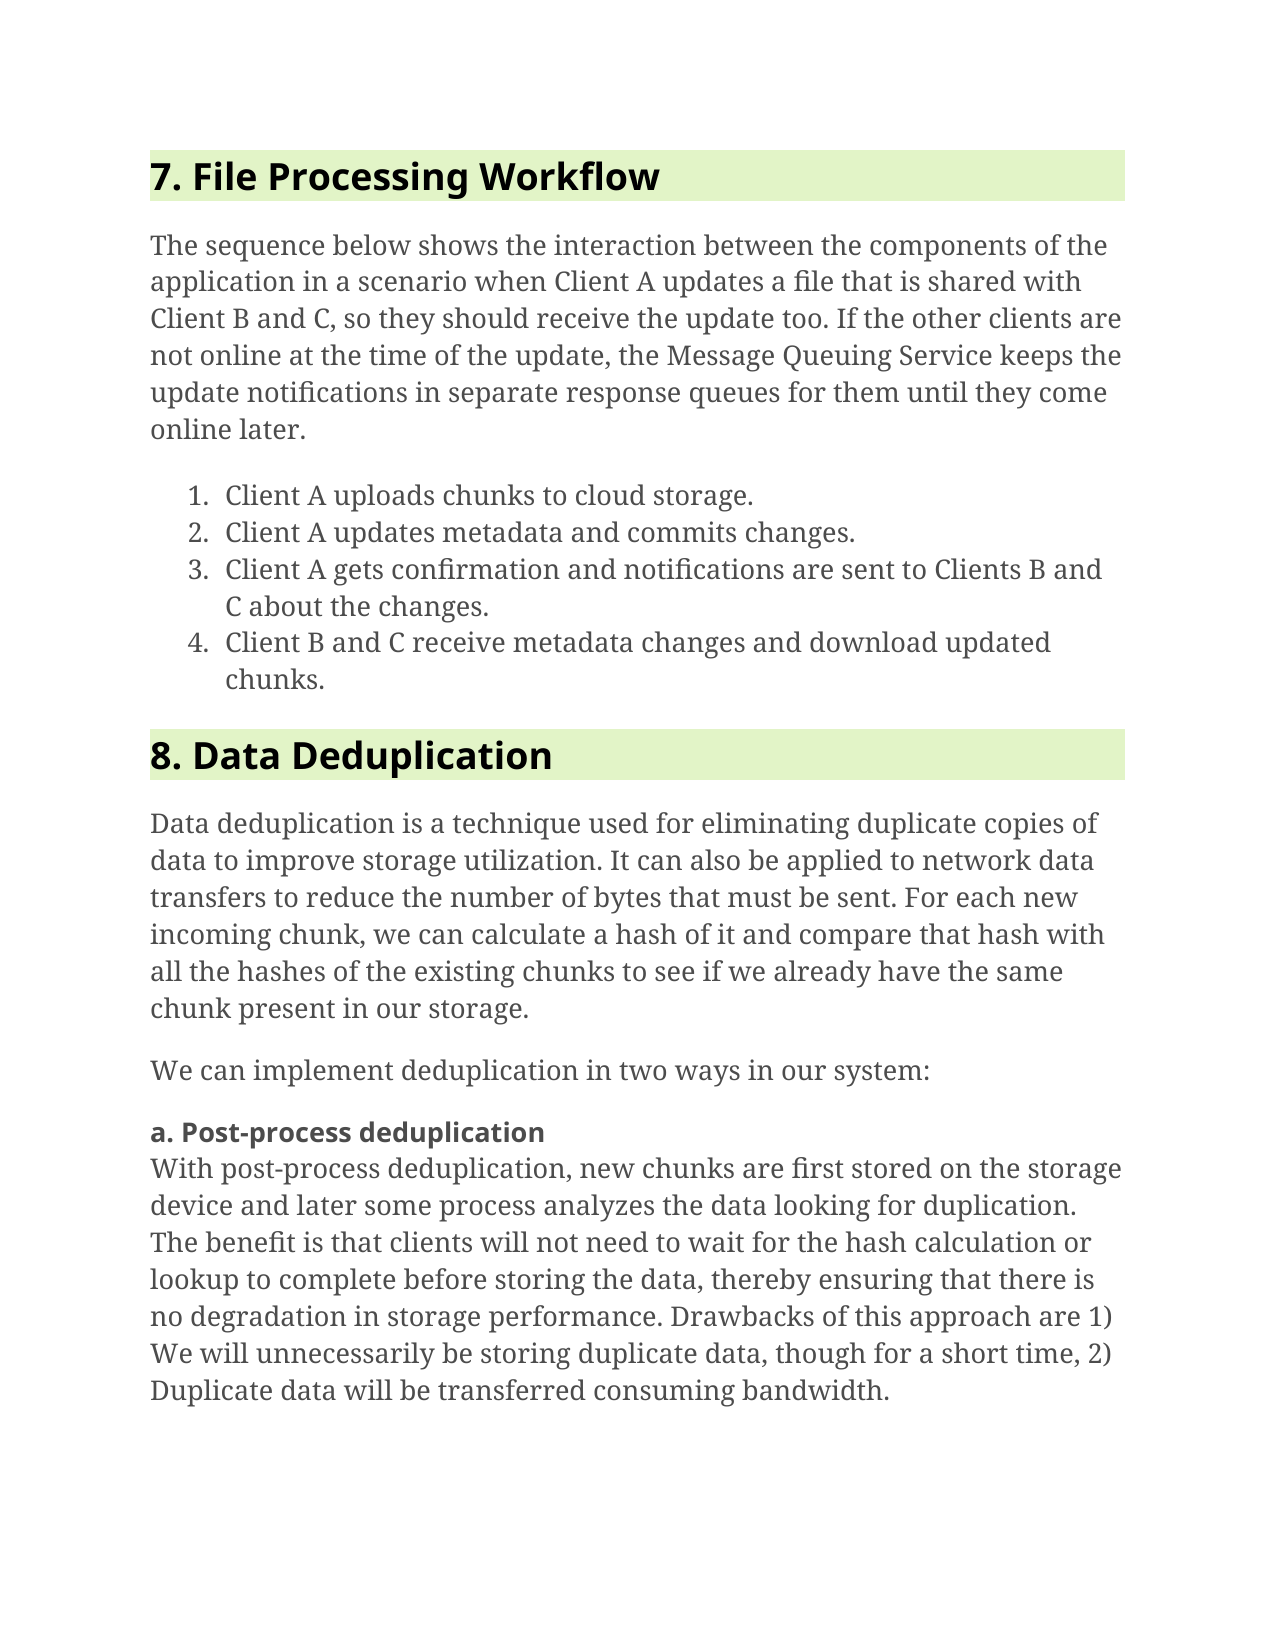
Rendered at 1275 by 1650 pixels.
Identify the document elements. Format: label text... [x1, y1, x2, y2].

text We can implement deduplication in two ways in our system: [150, 1051, 1125, 1088]
text Data deduplication is a technique used for eliminating duplicate copies of data to improve storage utilization. It can also be applied to network data transfers to reduce the number of bytes that must be sent. For each new incoming chunk, we can calculate a hash of it and compare that hash with all the hashes of the existing chunks to see if we already have the same chunk present in our storage. [150, 805, 1125, 1026]
list Client B and C receive metadata changes and download updated chunks. [187, 624, 1125, 698]
text a. Post-process deduplication With post-process deduplication, new chunks are first stored on the storage device and later some process analyzes the data looking for duplication. The benefit is that clients will not need to wait for the hash calculation or lookup to complete before storing the data, thereby ensuring that there is no degradation in storage performance. Drawbacks of this approach are 1) We will unnecessarily be storing duplicate data, though for a short time, 2) Duplicate data will be transferred consuming bandwidth. [150, 1113, 1125, 1408]
list Client A updates metadata and commits changes. [187, 513, 1125, 550]
list Client A uploads chunks to cloud storage. [187, 476, 1125, 513]
list Client A gets confirmation and notifications are sent to Clients B and C about the changes. [187, 550, 1125, 624]
text The sequence below shows the interaction between the components of the application in a scenario when Client A updates a file that is shared with Client B and C, so they should receive the update too. If the other clients are not online at the time of the update, the Message Queuing Service keeps the update notifications in separate response queues for them until they come online later. [150, 226, 1125, 447]
text 7. File Processing Workflow [150, 150, 1125, 201]
text 8. Data Deduplication [150, 729, 1125, 780]
